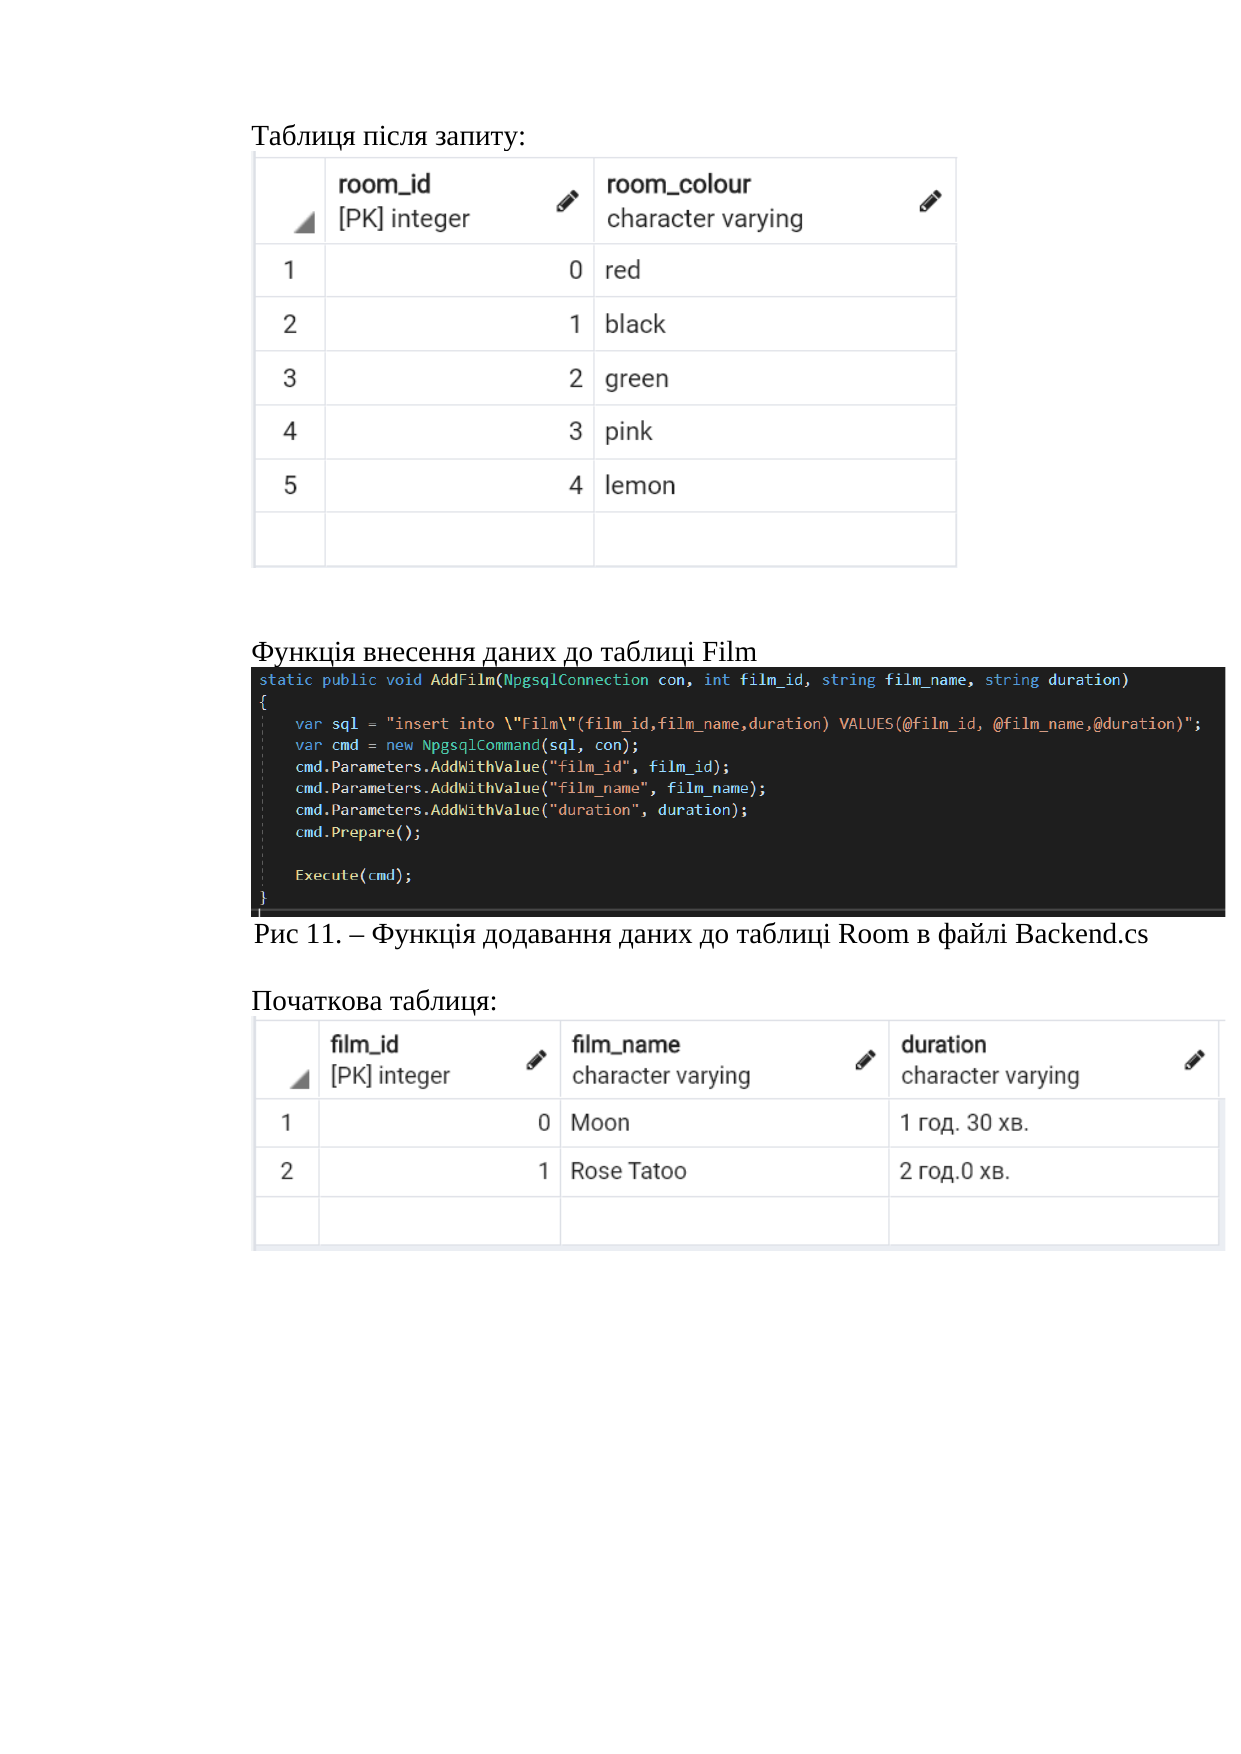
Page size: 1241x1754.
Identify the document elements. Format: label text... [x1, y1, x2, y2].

picture [251, 667, 1226, 917]
text Функція внесення даних до таблиці Film [177, 634, 1152, 668]
picture [251, 1016, 1226, 1251]
text Рис 11. – Функція додавання даних до таблиці Room в файлі Backend.cs [177, 916, 1152, 950]
text Таблиця після запиту: [177, 118, 1152, 152]
picture [251, 151, 958, 568]
text Початкова таблиця: [177, 983, 1152, 1017]
